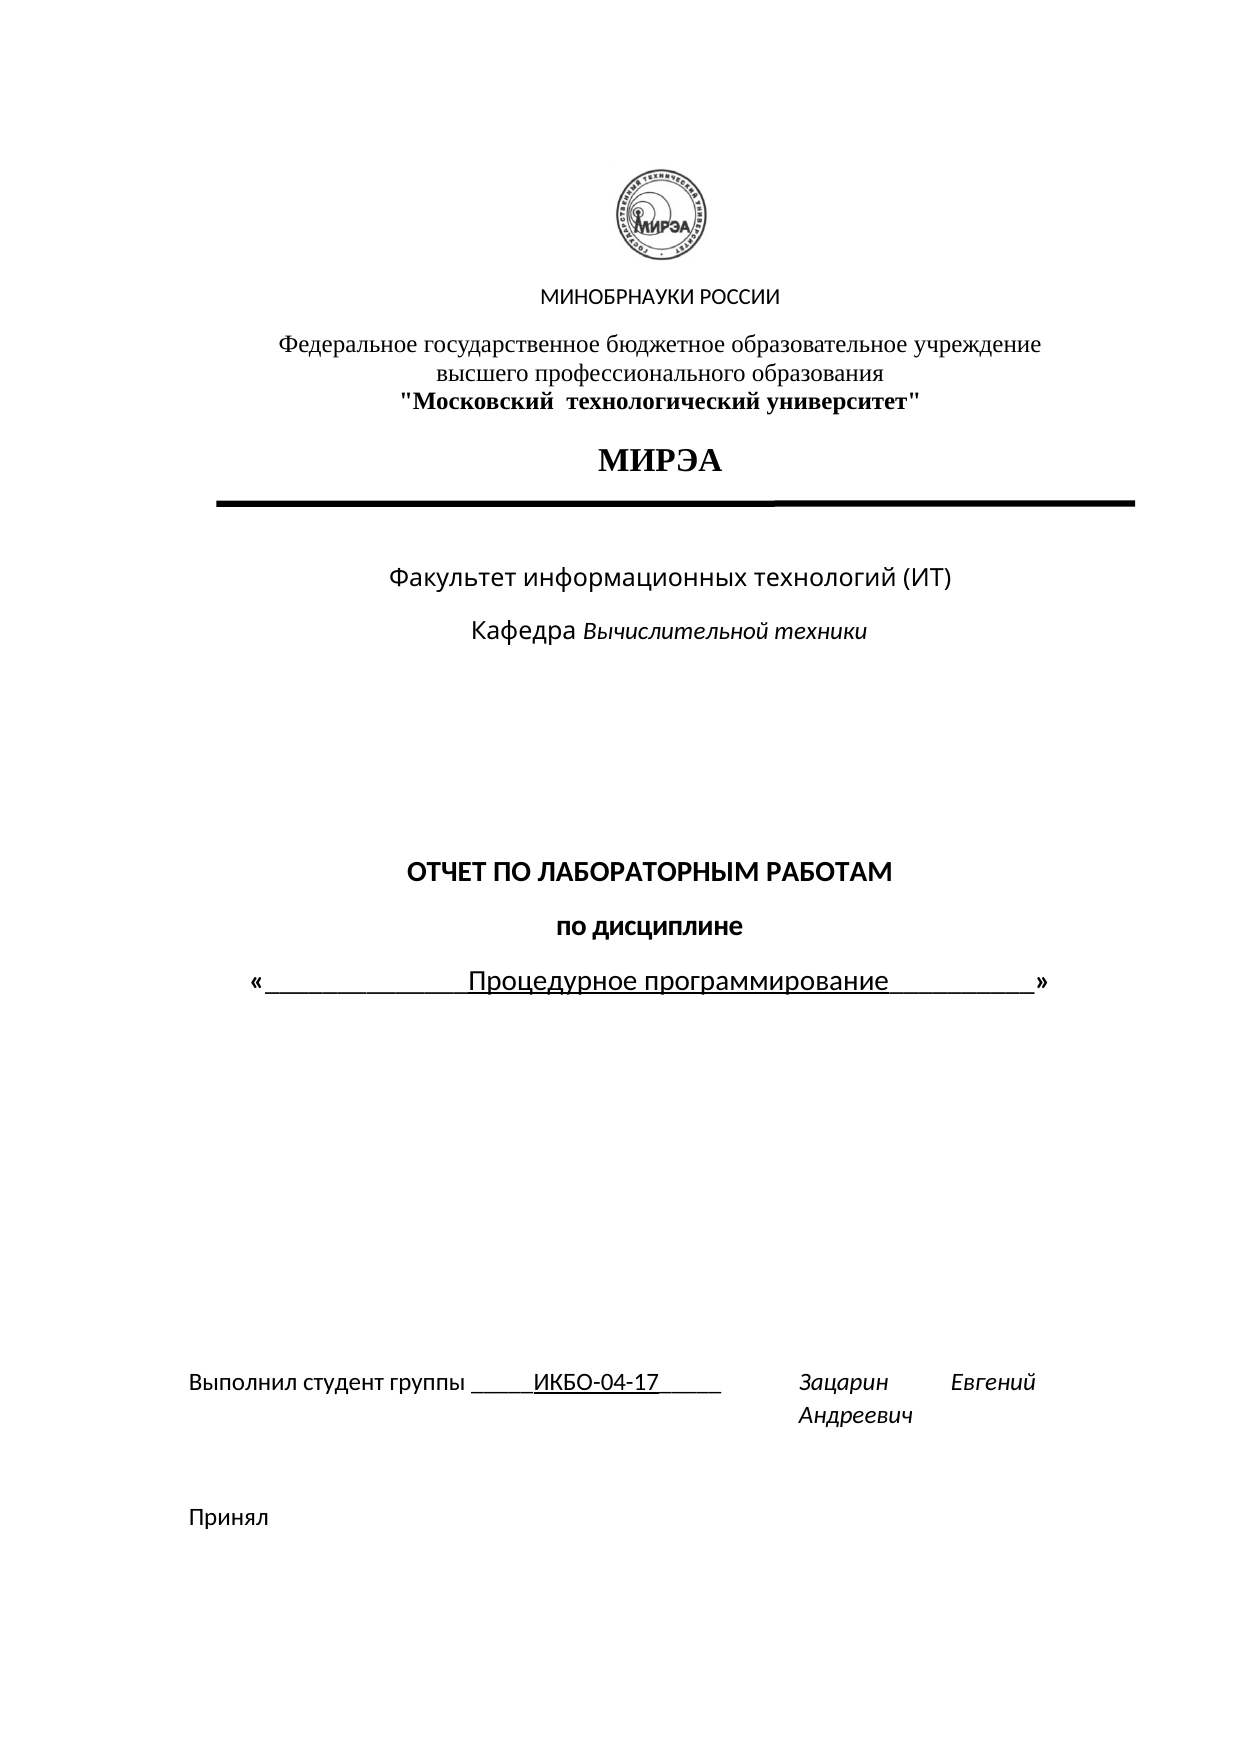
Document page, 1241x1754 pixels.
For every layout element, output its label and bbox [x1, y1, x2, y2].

picture [609, 165, 711, 264]
